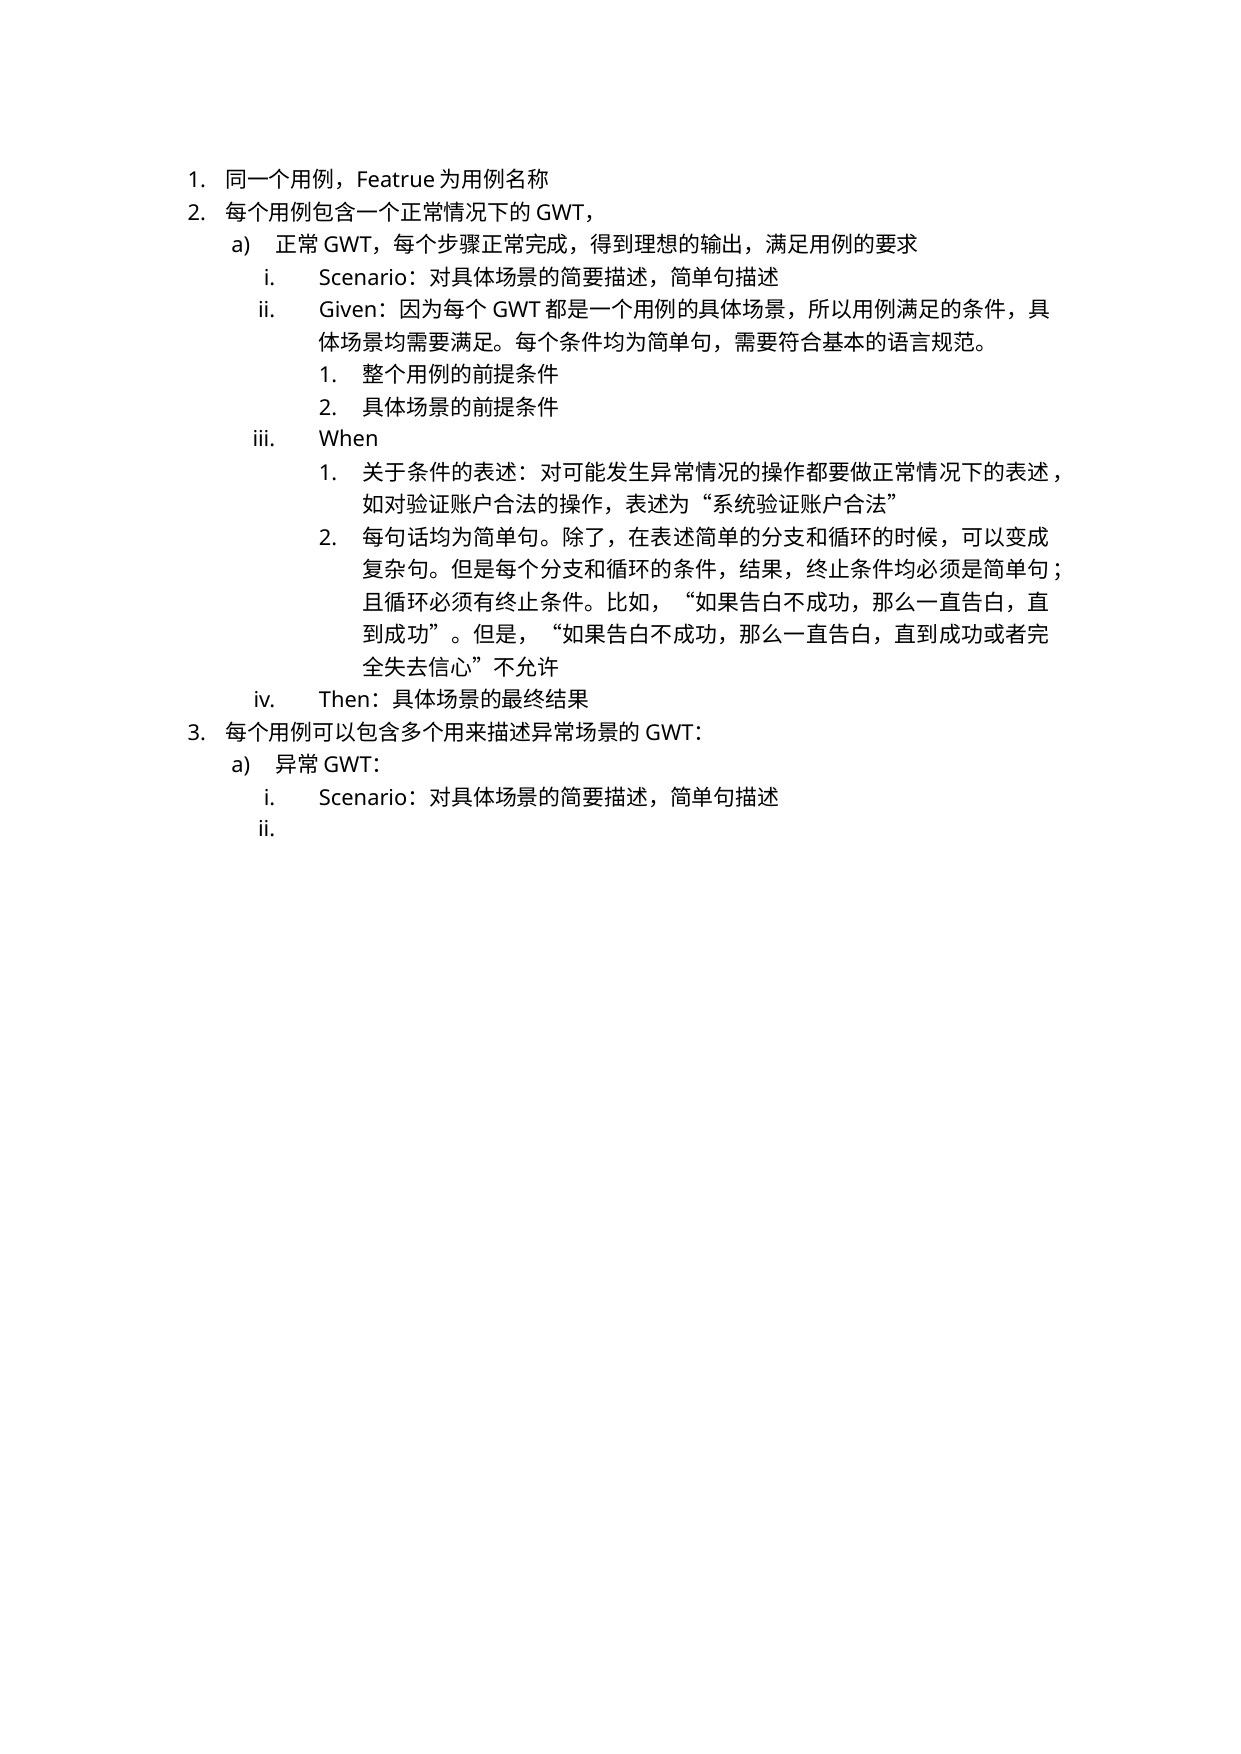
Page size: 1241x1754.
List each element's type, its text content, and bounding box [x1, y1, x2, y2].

list Given：因为每个GWT都是一个用例的具体场景，所以用例满足的条件，具体场景均需要满足。每个条件均为简单句，需要符合基本的语言规范。 [275, 292, 1053, 357]
list 正常GWT，每个步骤正常完成，得到理想的输出，满足用例的要求 [231, 227, 1053, 259]
list 每个用例可以包含多个用来描述异常场景的GWT： [187, 714, 1053, 747]
list 同一个用例，Featrue为用例名称 [187, 162, 1053, 194]
list 每句话均为简单句。除了，在表述简单的分支和循环的时候，可以变成复杂句。但是每个分支和循环的条件，结果，终止条件均必须是简单句；且循环必须有终止条件。比如，“如果告白不成功，那么一直告白，直到成功”。但是，“如果告白不成功，那么一直告白，直到成功或者完全失去信心”不允许 [319, 519, 1053, 682]
list 整个用例的前提条件 [319, 357, 1053, 389]
list When [275, 422, 1053, 454]
list Then：具体场景的最终结果 [275, 682, 1053, 714]
list 具体场景的前提条件 [319, 389, 1053, 422]
list 每个用例包含一个正常情况下的GWT， [187, 194, 1053, 227]
list Scenario：对具体场景的简要描述，简单句描述 [275, 259, 1053, 292]
list 关于条件的表述：对可能发生异常情况的操作都要做正常情况下的表述，如对验证账户合法的操作，表述为“系统验证账户合法” [319, 454, 1053, 519]
list Scenario：对具体场景的简要描述，简单句描述 [275, 779, 1053, 812]
list 异常GWT： [231, 747, 1053, 779]
